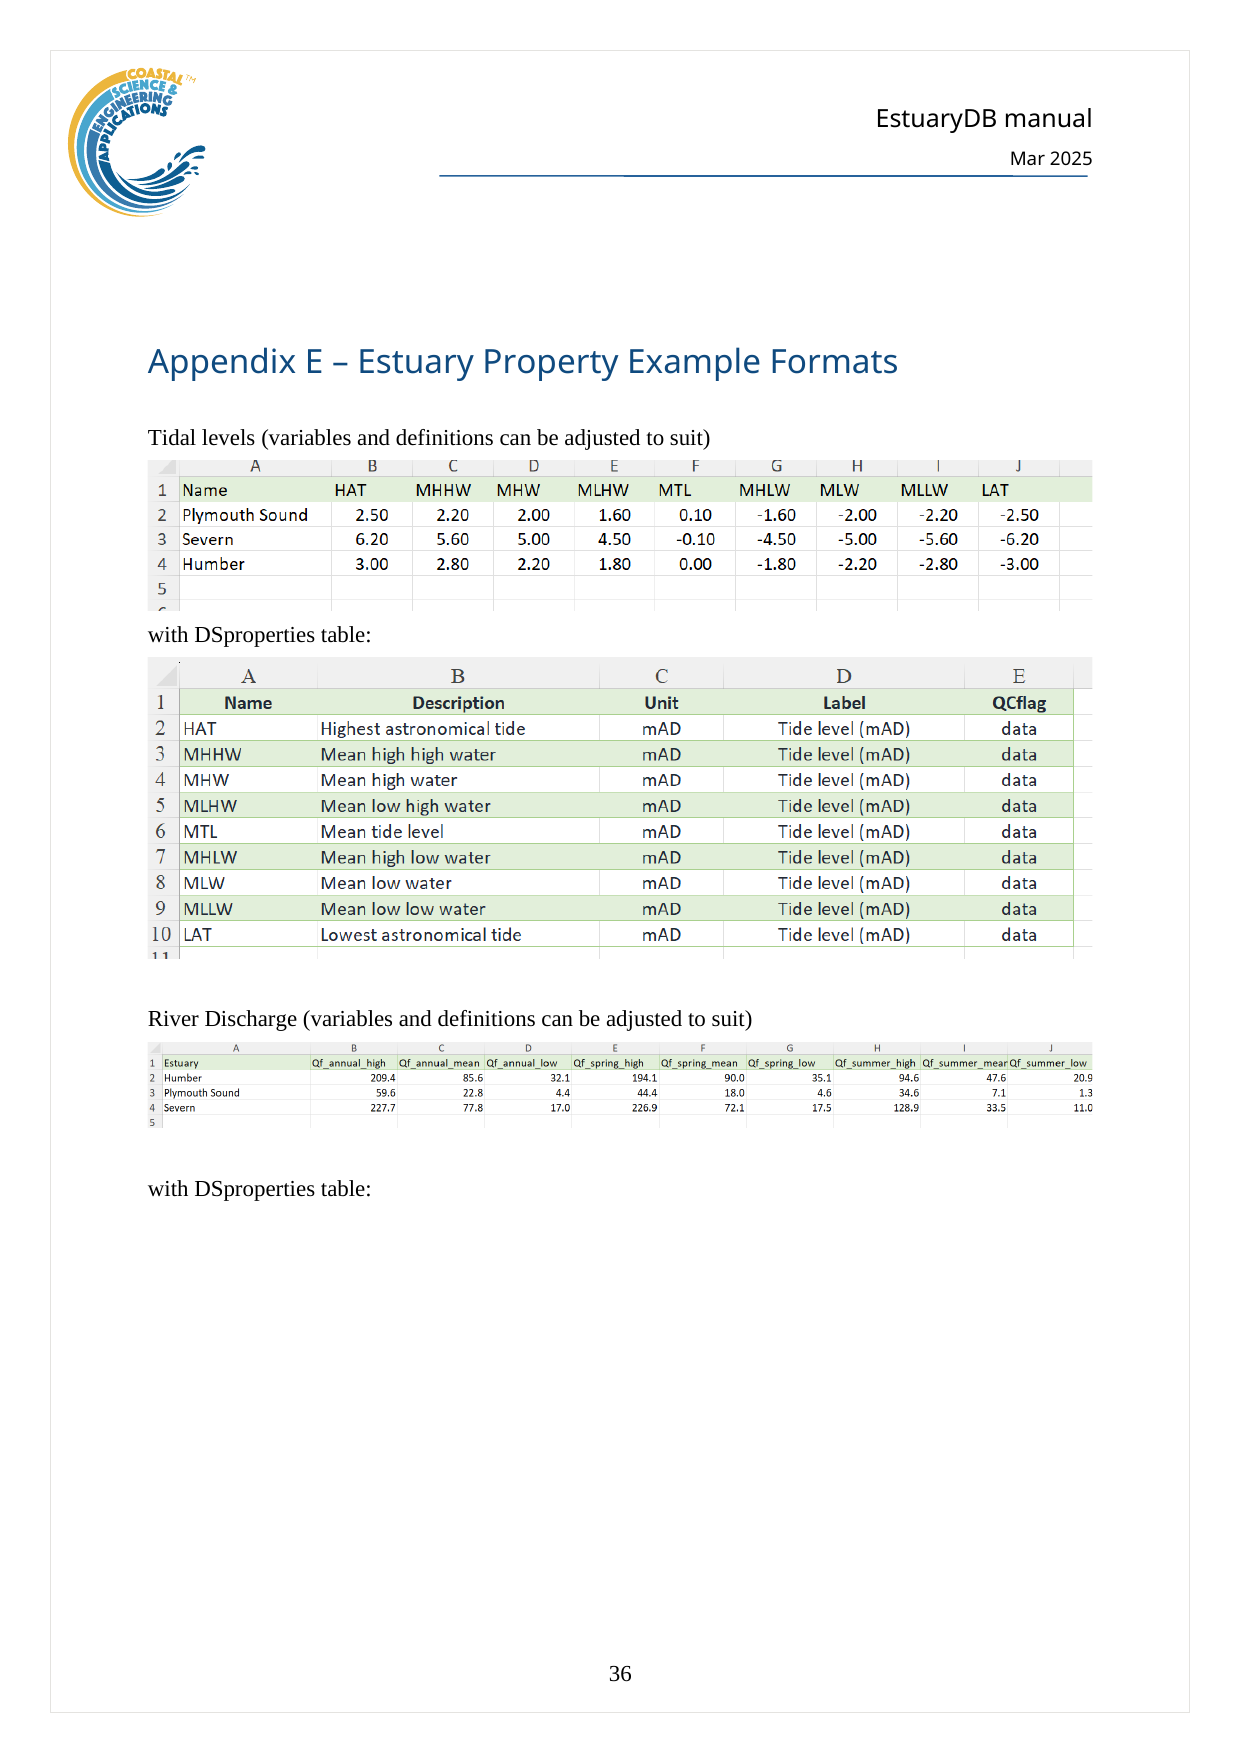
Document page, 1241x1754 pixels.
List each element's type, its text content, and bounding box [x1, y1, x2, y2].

picture [147, 657, 1093, 959]
text with DSproperties table: [148, 1175, 1093, 1201]
picture [147, 460, 1093, 611]
picture [147, 1042, 1093, 1128]
text River Discharge (variables and definitions can be adjusted to suit) [148, 1005, 1093, 1032]
text with DSproperties table: [148, 621, 1093, 647]
subtitle Appendix E – Estuary Property Example Formats [148, 338, 1093, 383]
text Tidal levels (variables and definitions can be adjusted to suit) [148, 424, 1093, 450]
